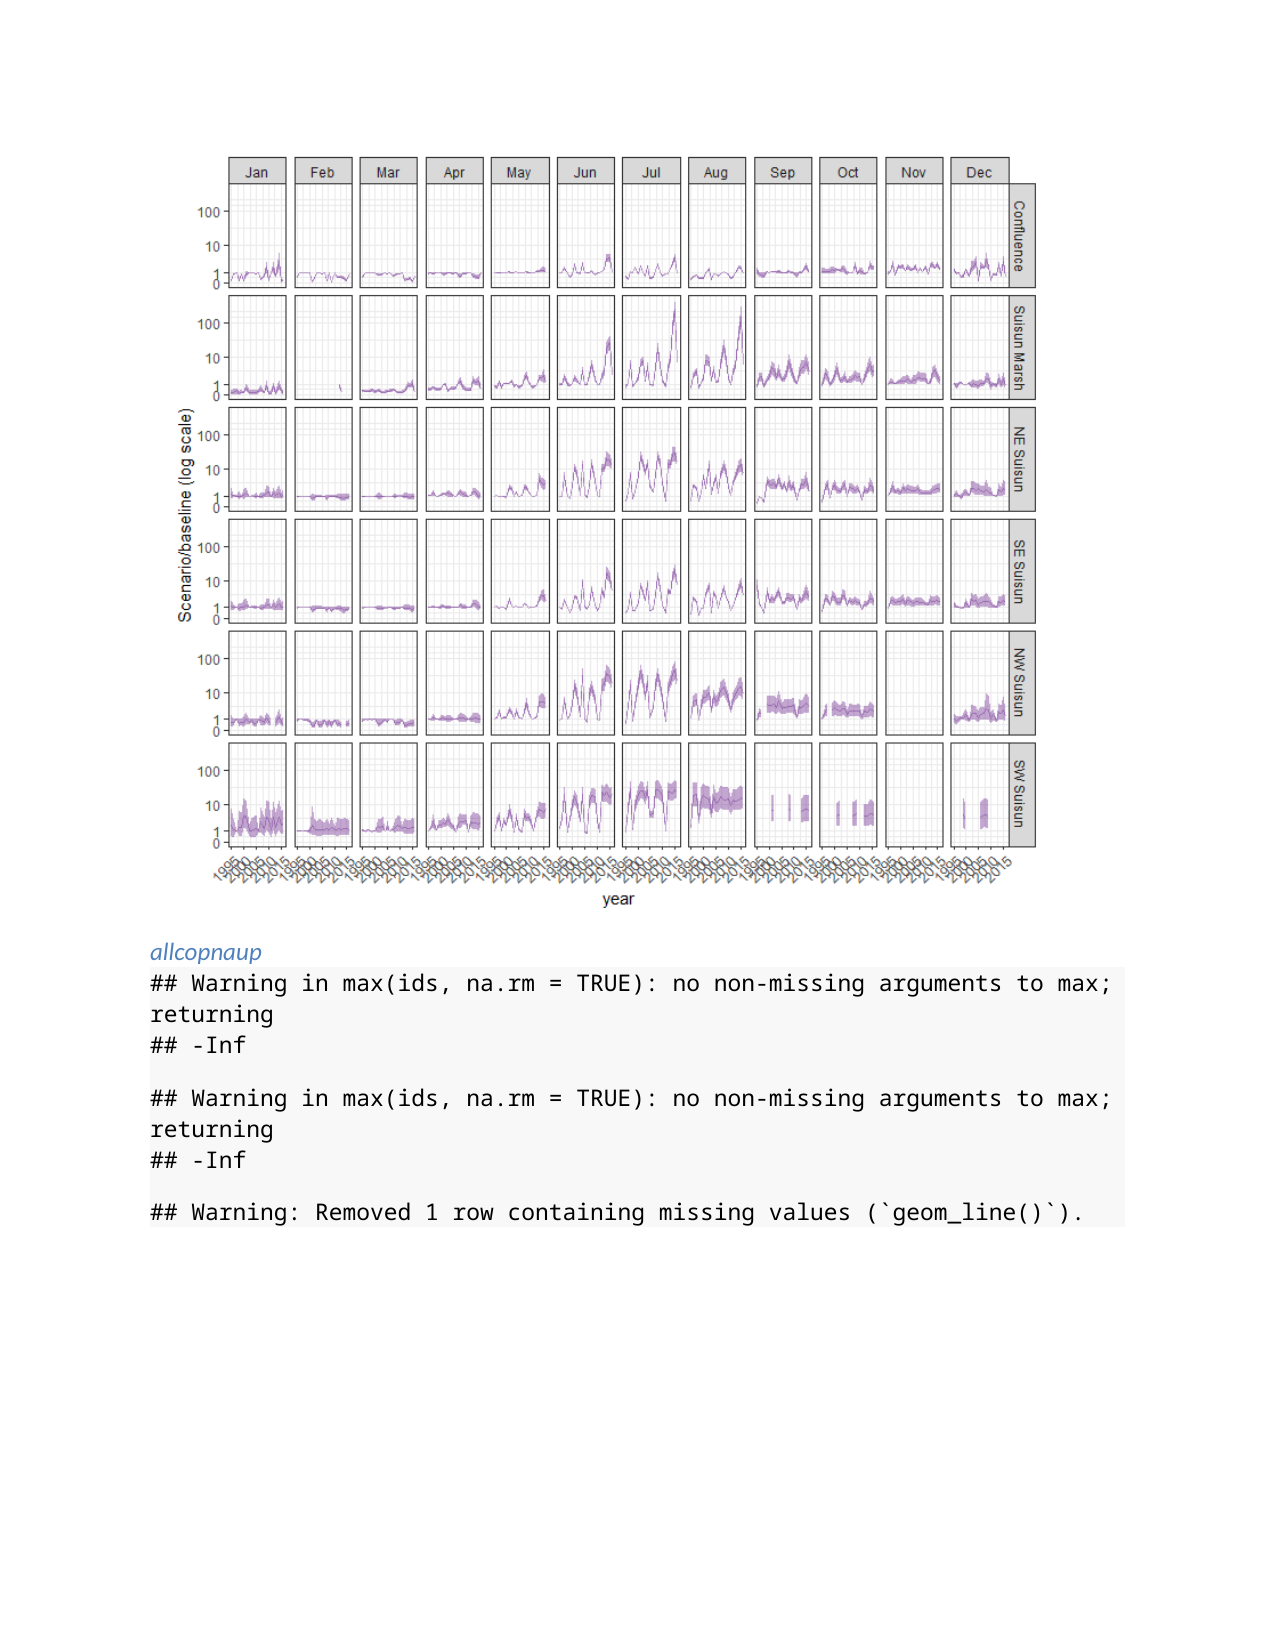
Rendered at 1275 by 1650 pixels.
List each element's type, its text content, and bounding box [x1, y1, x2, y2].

text ## Warning in max(ids, na.rm = TRUE): no non-missing arguments to max; returning ## -Inf [150, 1082, 1125, 1175]
picture [168, 150, 1044, 916]
text ## Warning in max(ids, na.rm = TRUE): no non-missing arguments to max; returning ## -Inf [150, 967, 1125, 1061]
subtitle allcopnaup [150, 936, 1125, 967]
text ## Warning: Removed 1 row containing missing values (`geom_line()`). [150, 1196, 1125, 1227]
